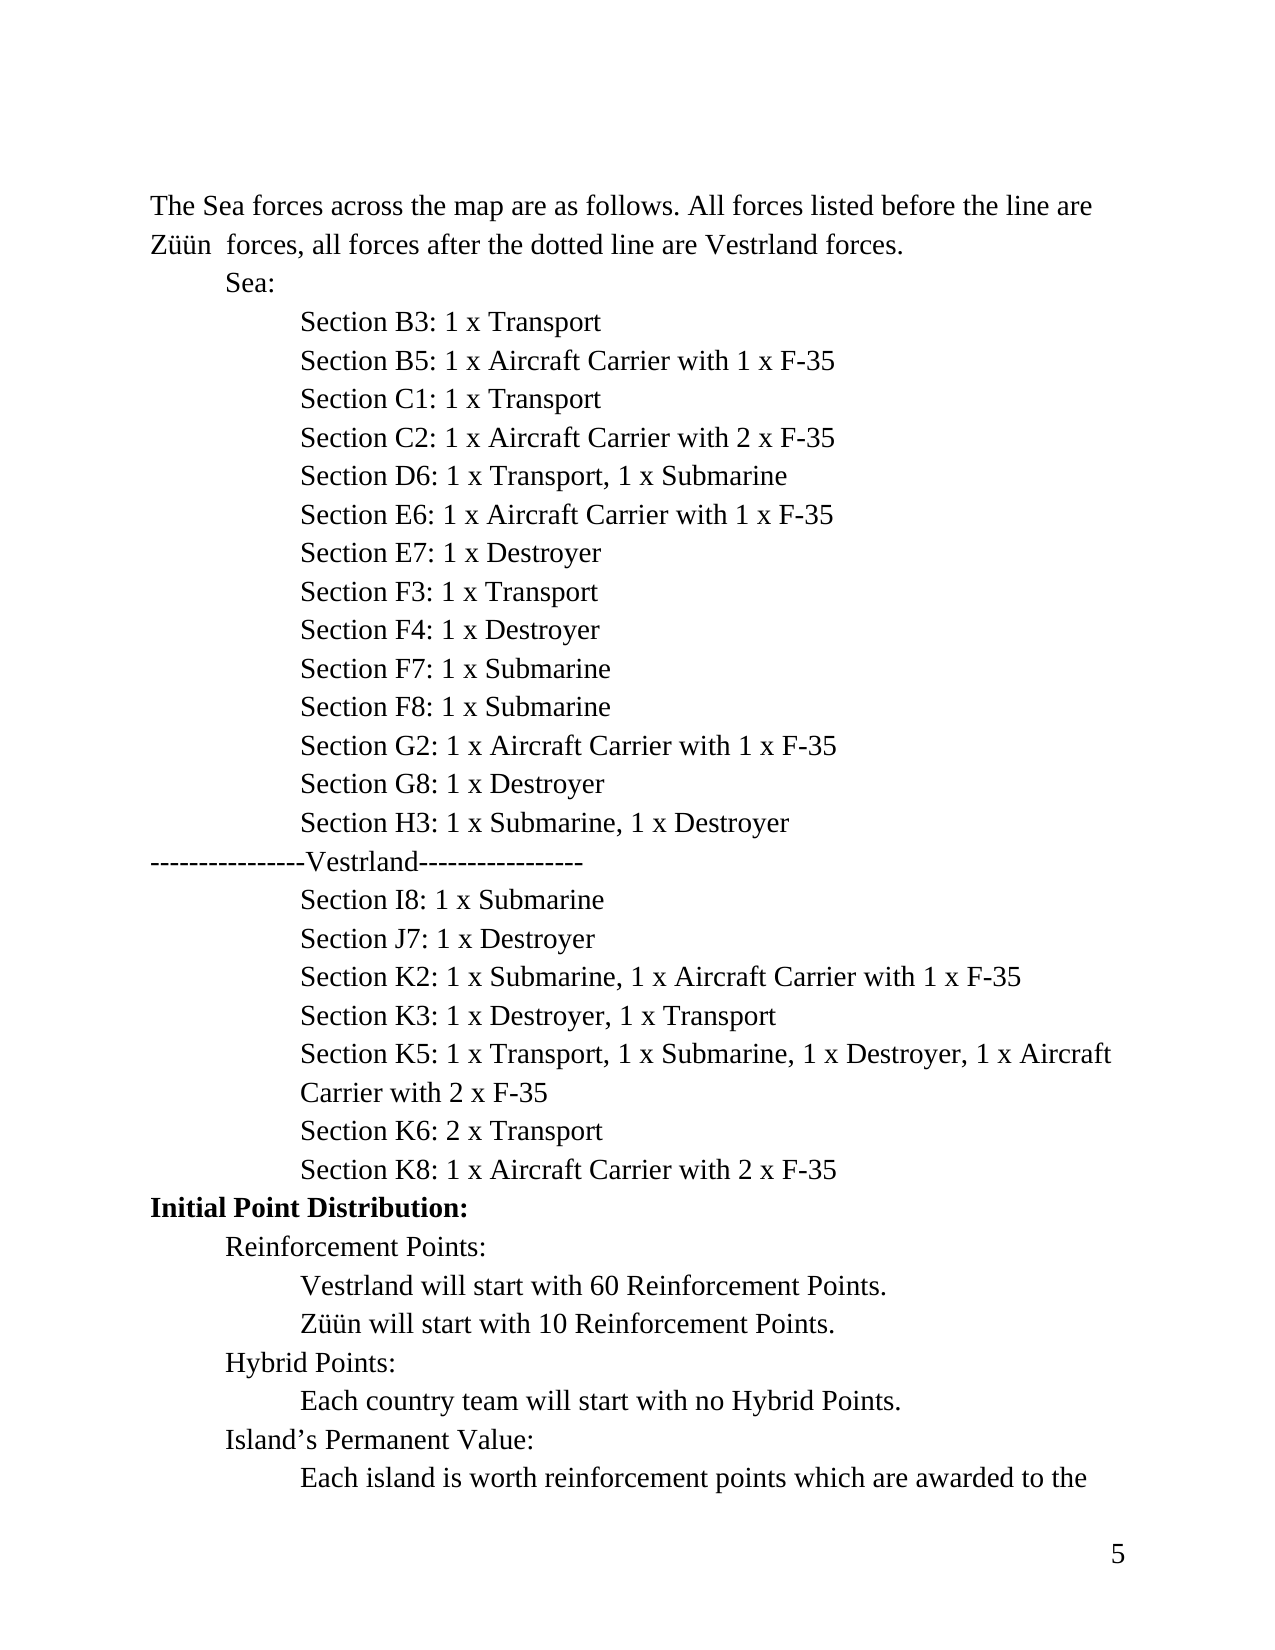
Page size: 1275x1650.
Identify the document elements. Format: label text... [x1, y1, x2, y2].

text Section G8: 1 x Destroyer [225, 767, 1125, 800]
text Vestrland will start with 60 Reinforcement Points. [150, 1268, 1125, 1301]
text Initial Point Distribution: [150, 1191, 1125, 1224]
text Section K2: 1 x Submarine, 1 x Aircraft Carrier with 1 x F-35 [225, 959, 1125, 993]
text Section C2: 1 x Aircraft Carrier with 2 x F-35 [225, 420, 1125, 453]
text Section K6: 2 x Transport [300, 1113, 1125, 1147]
text Section C1: 1 x Transport [225, 381, 1125, 415]
text Züün will start with 10 Reinforcement Points. [150, 1306, 1125, 1340]
text Hybrid Points: [150, 1345, 1125, 1378]
text Sea: [150, 266, 1125, 299]
text Each country team will start with no Hybrid Points. [150, 1383, 1125, 1417]
text Section I8: 1 x Submarine [225, 882, 1125, 916]
text Section G2: 1 x Aircraft Carrier with 1 x F-35 [225, 728, 1125, 762]
text Section F8: 1 x Submarine [225, 689, 1125, 723]
text The Sea forces across the map are as follows. All forces listed before the line are Züün forces, all forces after the dotted line are Vestrland forces. [150, 188, 1125, 261]
text Section F4: 1 x Destroyer [225, 612, 1125, 646]
text Section E7: 1 x Destroyer [225, 535, 1125, 569]
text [150, 1460, 1125, 1494]
text Island’s Permanent Value: [150, 1422, 1125, 1455]
text Section D6: 1 x Transport, 1 x Submarine [225, 458, 1125, 492]
text Section B5: 1 x Aircraft Carrier with 1 x F-35 [225, 343, 1125, 376]
text Section B3: 1 x Transport [225, 304, 1125, 338]
text Reinforcement Points: [150, 1229, 1125, 1263]
text Section F7: 1 x Submarine [225, 651, 1125, 684]
text Section K8: 1 x Aircraft Carrier with 2 x F-35 [225, 1152, 1125, 1186]
text Section E6: 1 x Aircraft Carrier with 1 x F-35 [225, 497, 1125, 530]
text Section H3: 1 x Submarine, 1 x Destroyer [225, 805, 1125, 839]
text Section J7: 1 x Destroyer [225, 921, 1125, 954]
text Section F3: 1 x Transport [225, 574, 1125, 607]
text Section K3: 1 x Destroyer, 1 x Transport [225, 998, 1125, 1031]
text Section K5: 1 x Transport, 1 x Submarine, 1 x Destroyer, 1 x Aircraft Carrier with 2 x F-35 [300, 1036, 1125, 1108]
text ----------------Vestrland----------------- [150, 844, 1125, 877]
